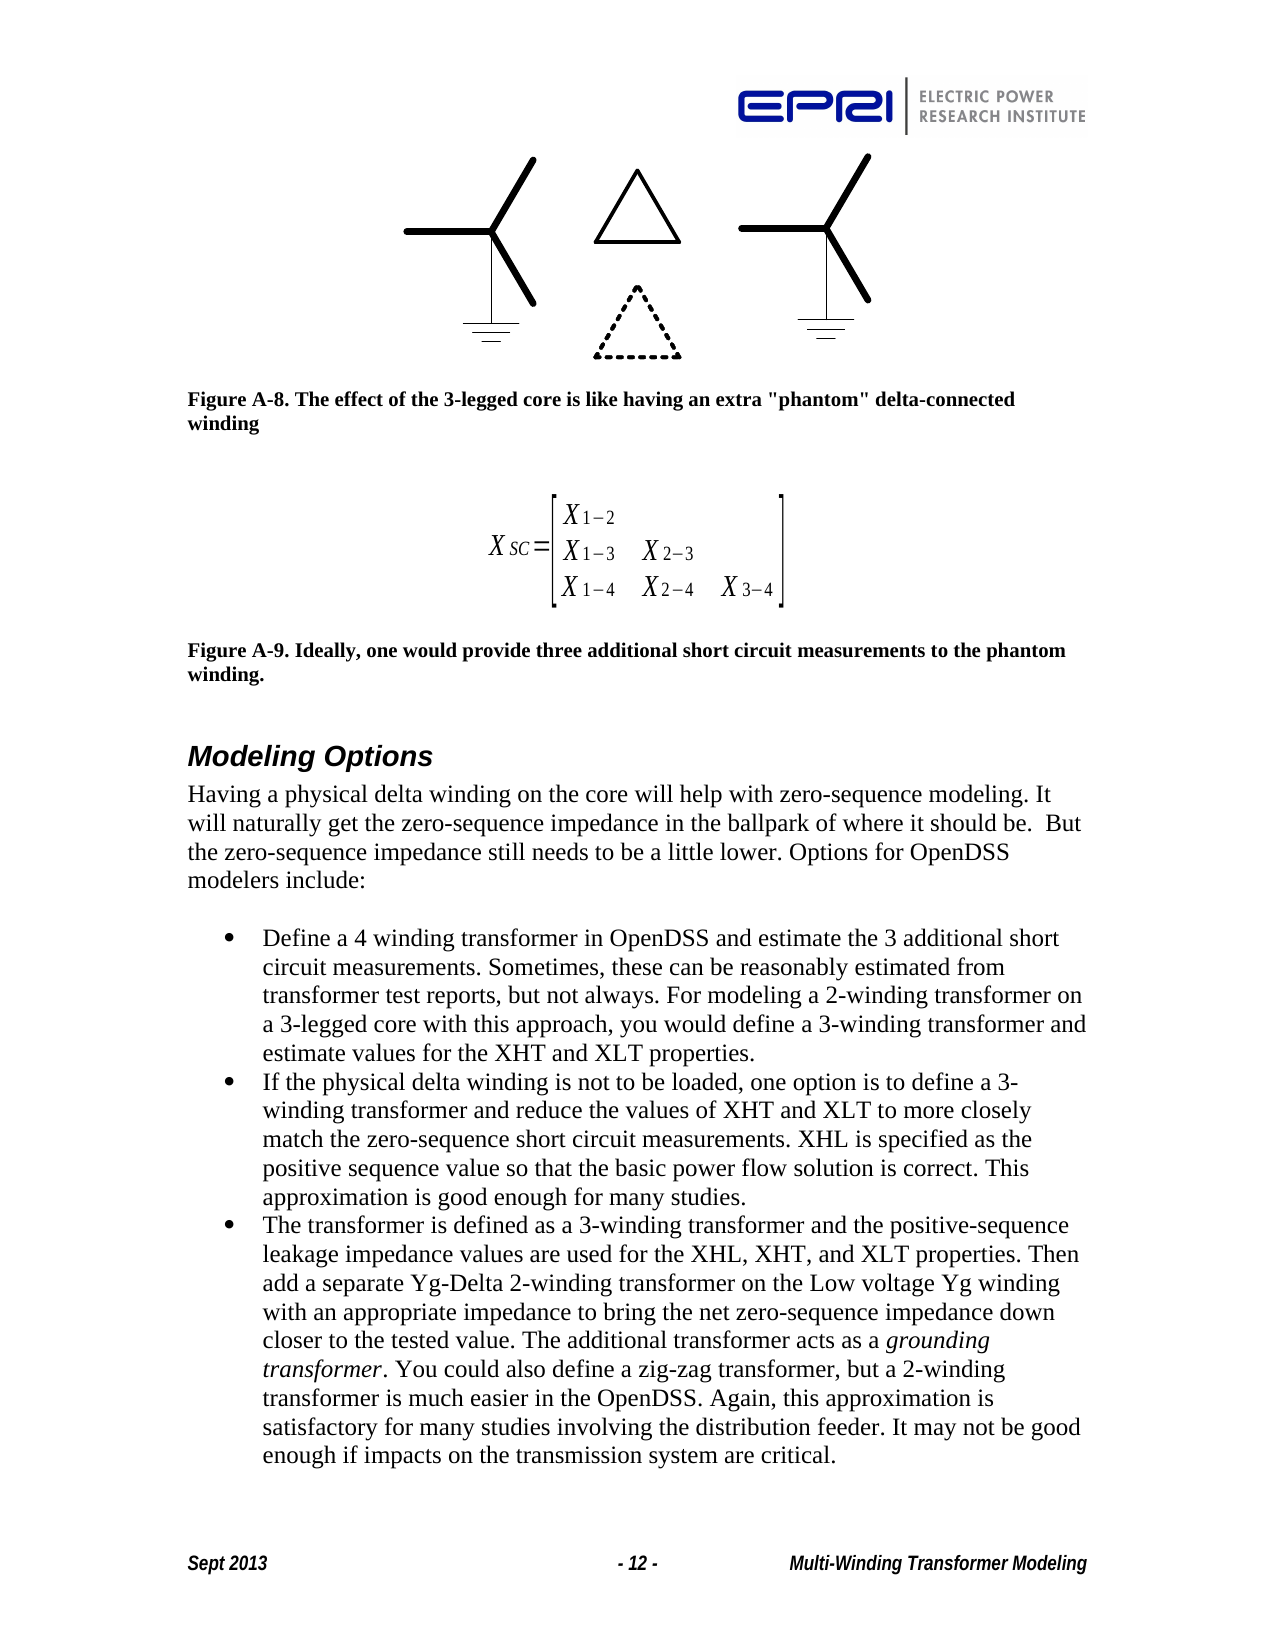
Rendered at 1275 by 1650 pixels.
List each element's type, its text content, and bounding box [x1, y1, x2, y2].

list The transformer is defined as a 3-winding transformer and the positive-sequence leakage impedance values are used for the XHL, XHT, and XLT properties. Then add a separate Yg-Delta 2-winding transformer on the Low voltage Yg winding with an appropriate impedance to bring the net zero-sequence impedance down closer to the tested value. The additional transformer acts as a grounding transformer. You could also define a zig-zag transformer, but a 2-winding transformer is much easier in the OpenDSS. Again, this approximation is satisfactory for many studies involving the distribution feeder. It may not be good enough if impacts on the transmission system are critical. [225, 1211, 1087, 1469]
text Having a physical delta winding on the core will help with zero-sequence modeling. It will naturally get the zero-sequence impedance in the ballpark of where it should be. But the zero-sequence impedance still needs to be a little lower. Options for OpenDSS modelers include: [187, 779, 1087, 894]
picture [736, 75, 1088, 138]
subtitle Modeling Options [187, 739, 1087, 773]
list If the physical delta winding is not to be loaded, one option is to define a 3-winding transformer and reduce the values of XHT and XLT to more closely match the zero-sequence short circuit measurements. XHL is specified as the positive sequence value so that the basic power flow solution is correct. This approximation is good enough for many studies. [225, 1067, 1087, 1211]
list Define a 4 winding transformer in OpenDSS and estimate the 3 additional short circuit measurements. Sometimes, these can be reasonably estimated from transformer test reports, but not always. For modeling a 2-winding transformer on a 3-legged core with this approach, you would define a 3-winding transformer and estimate values for the XHT and XLT properties. [225, 923, 1087, 1067]
